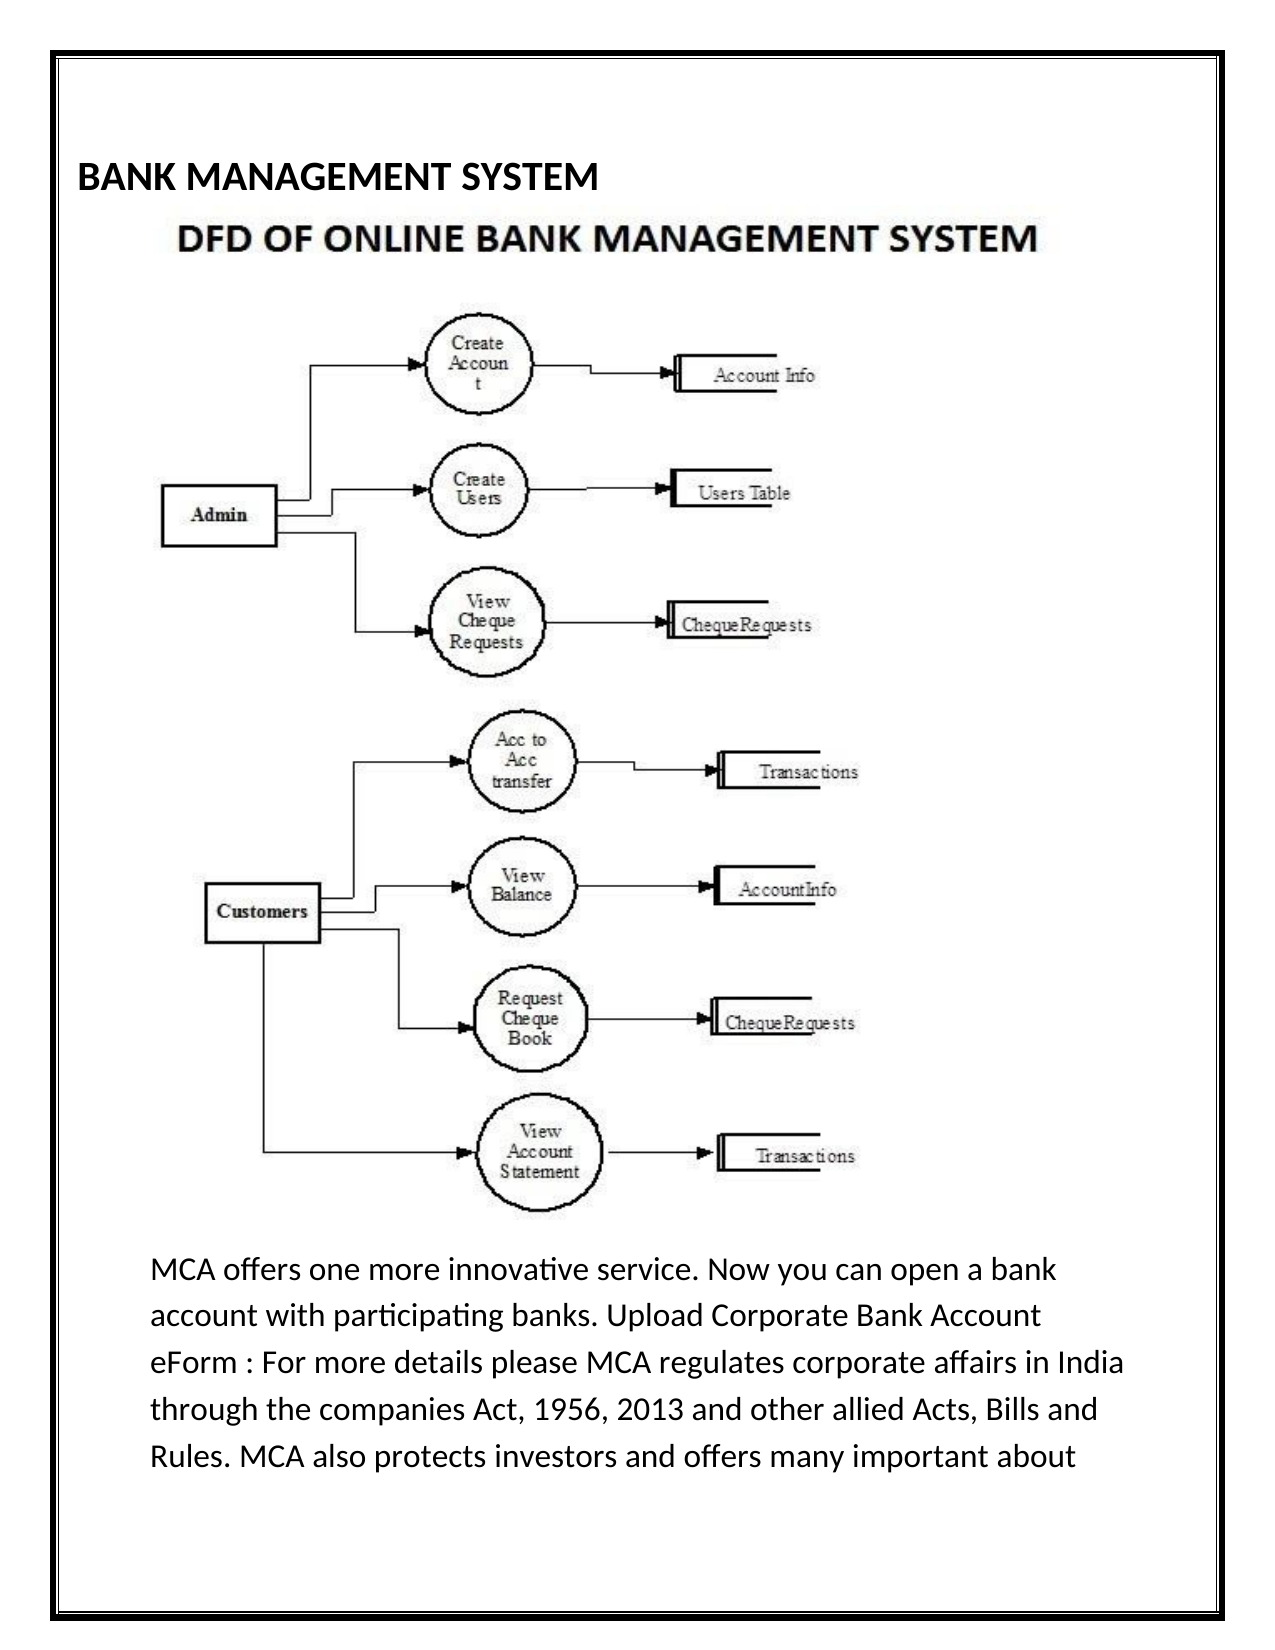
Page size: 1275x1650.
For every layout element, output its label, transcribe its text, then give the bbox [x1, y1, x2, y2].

text BANK MANAGEMENT SYSTEM [77, 150, 1051, 201]
picture [153, 205, 1060, 1220]
